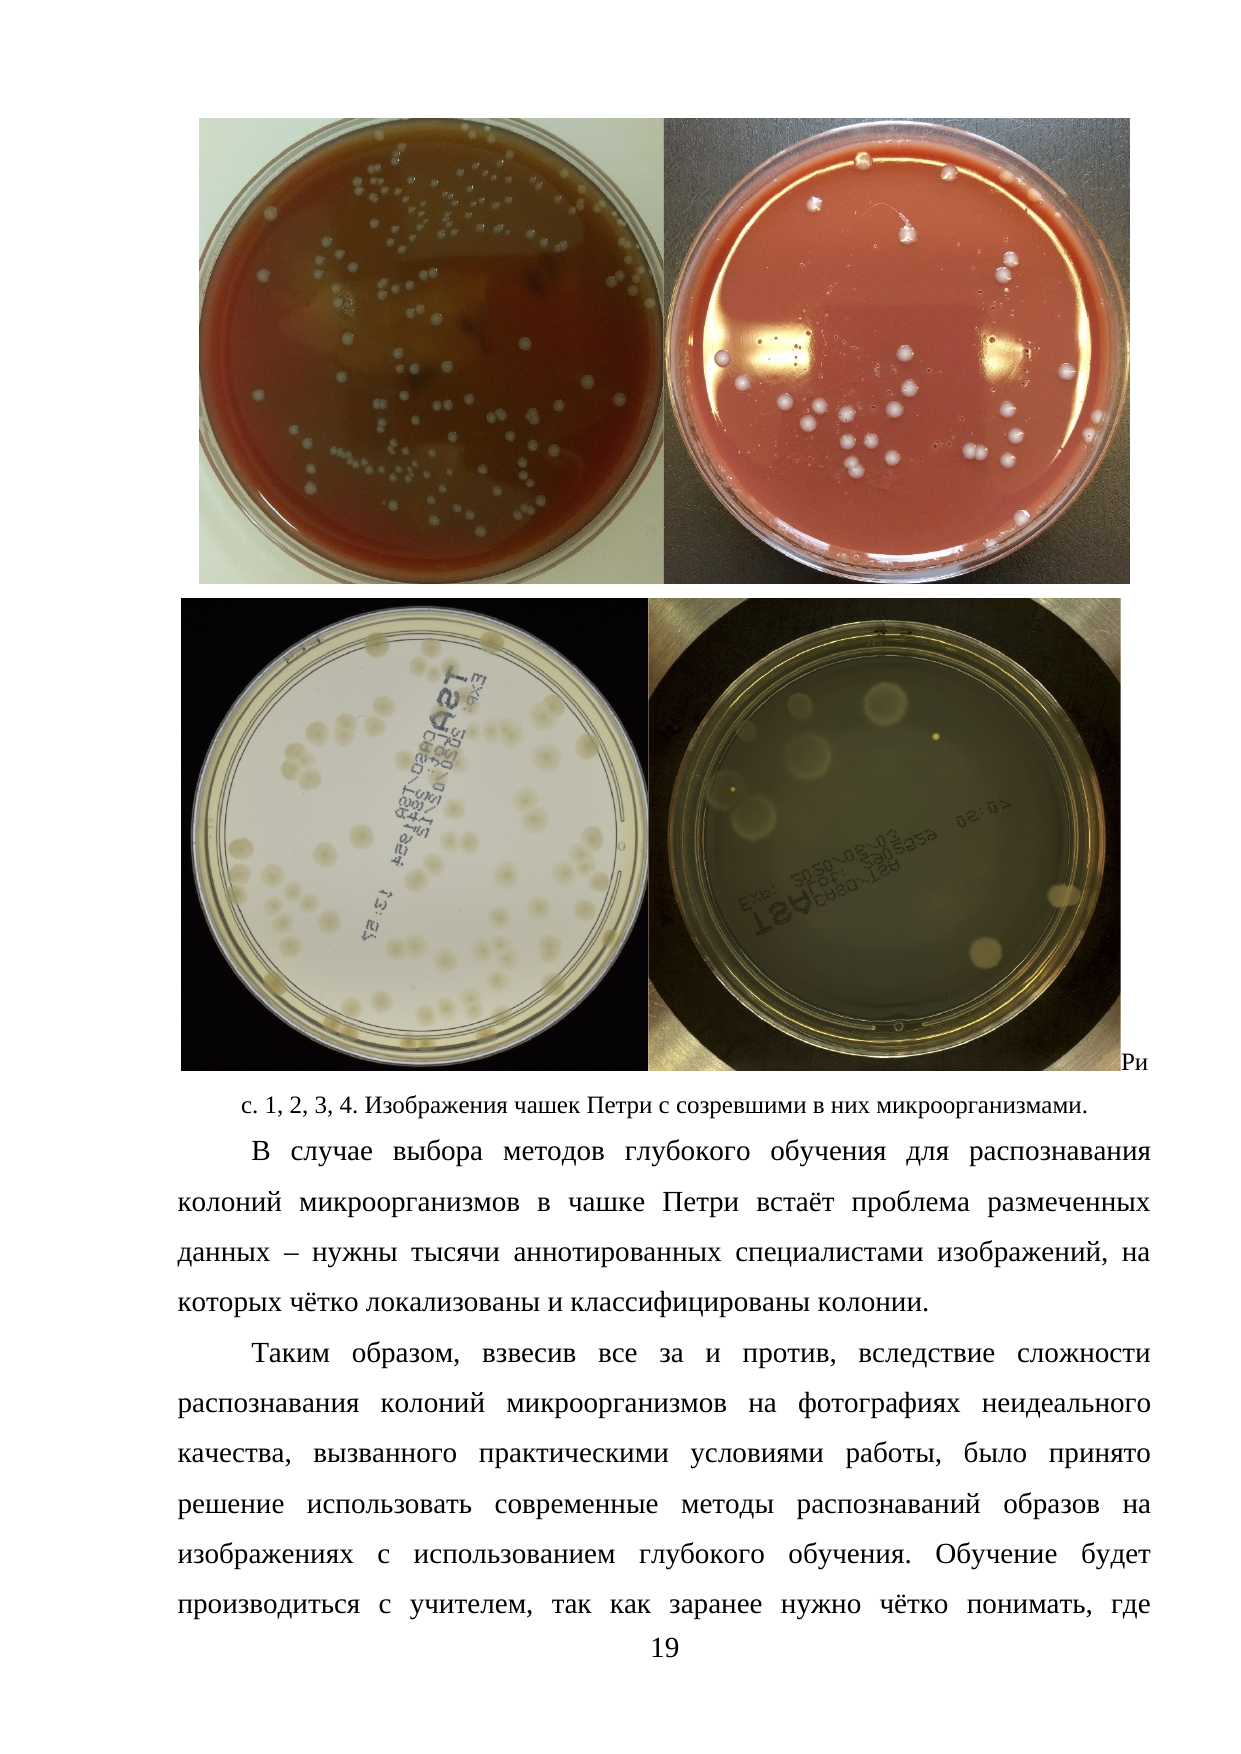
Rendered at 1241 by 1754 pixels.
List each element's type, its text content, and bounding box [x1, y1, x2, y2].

picture [181, 598, 1121, 1071]
picture [199, 118, 1130, 584]
text В случае выбора методов глубокого обучения для распознавания колоний микроорганизмов в чашке Петри встаёт проблема размеченных данных – нужны тысячи аннотированных специалистами изображений, на которых чётко локализованы и классифицированы колонии. [177, 1133, 1152, 1318]
